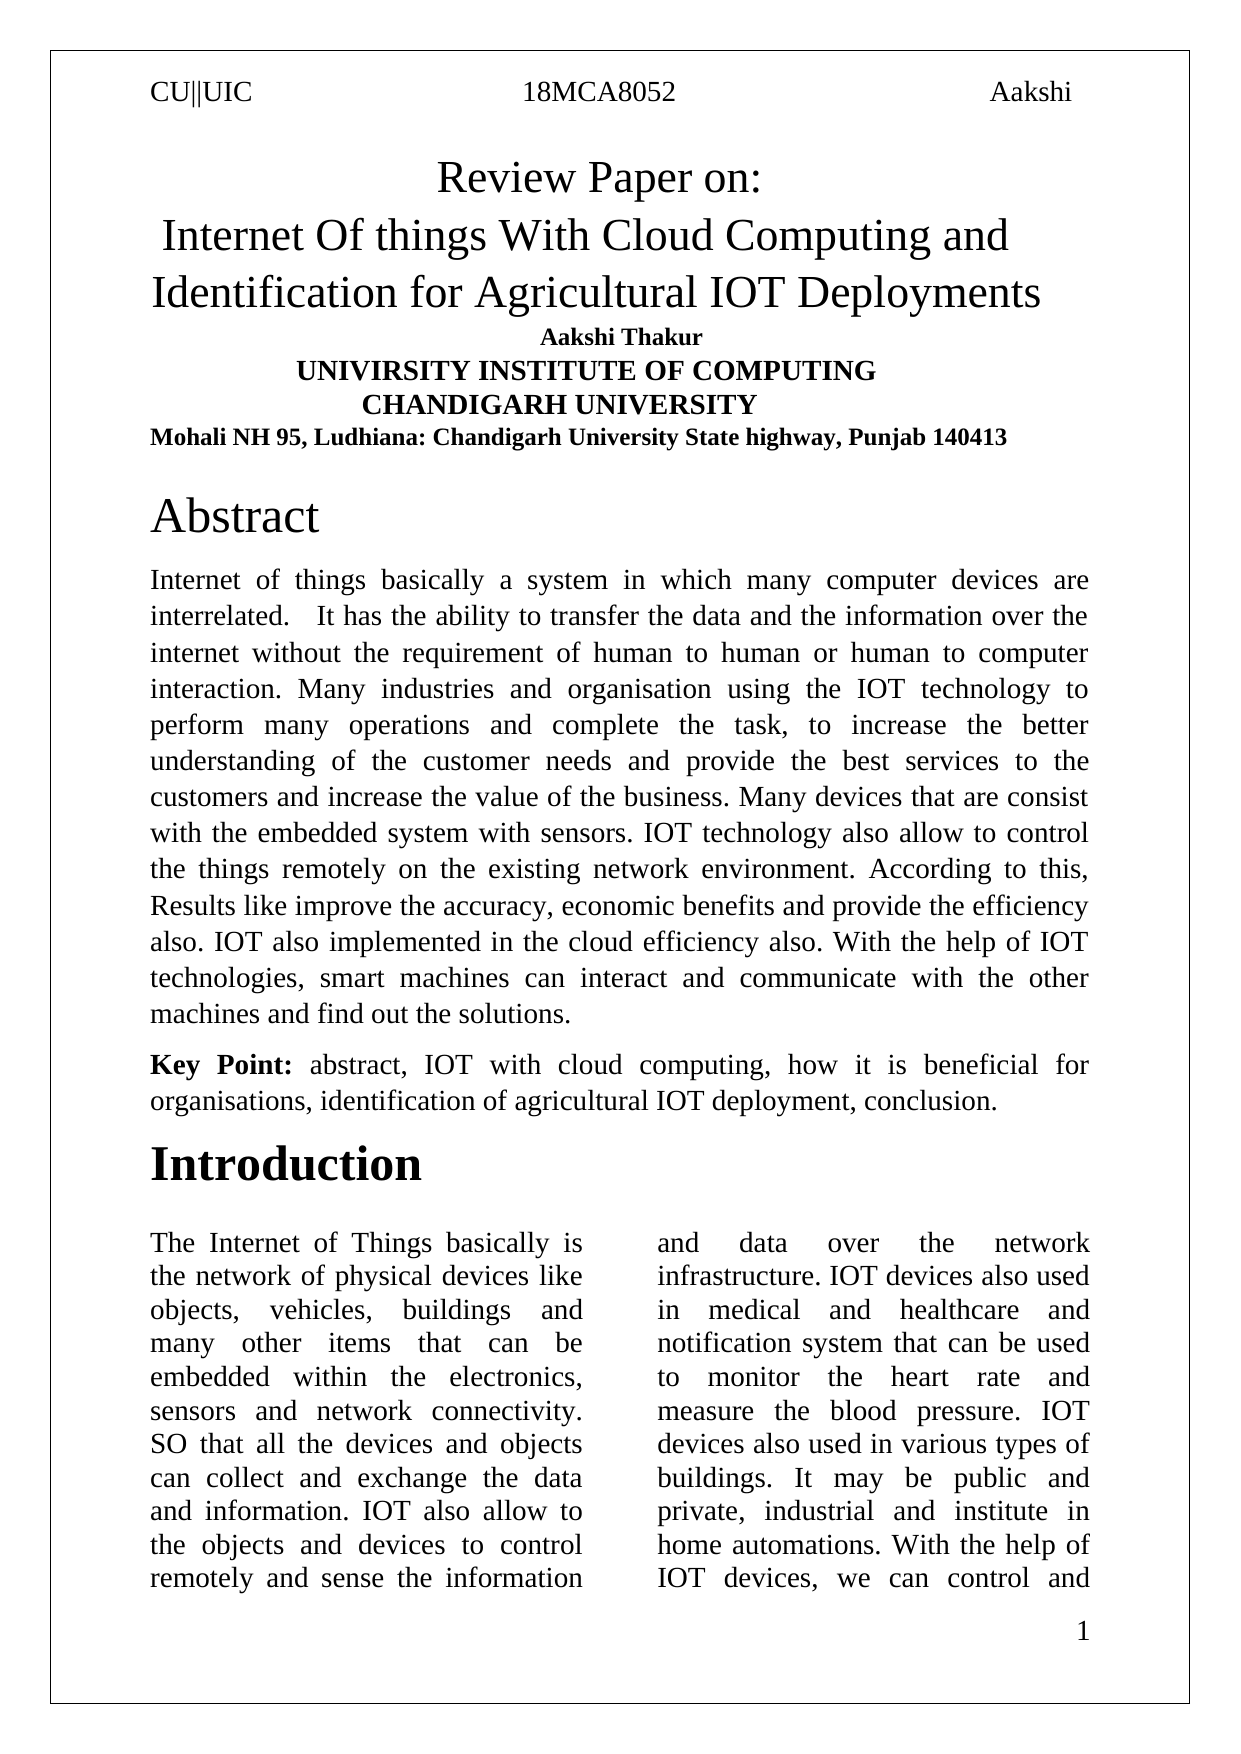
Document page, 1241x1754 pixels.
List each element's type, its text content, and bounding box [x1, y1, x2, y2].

text CHANDIGARH UNIVERSITY [150, 387, 1090, 421]
text Abstract [150, 486, 1090, 543]
text Aakshi Thakur [152, 322, 1090, 350]
text Mohali NH 95, Ludhiana: Chandigarh University State highway, Punjab 140413 [150, 422, 1090, 450]
text Internet of things basically a system in which many computer devices are interrelated. It has the ability to transfer the data and the information over the internet without the requirement of human to human or human to computer interaction. Many industries and organisation using the IOT technology to perform many operations and complete the task, to increase the better understanding of the customer needs and provide the best services to the customers and increase the value of the business. Many devices that are consist with the embedded system with sensors. IOT technology also allow to control the things remotely on the existing network environment. According to this, Results like improve the accuracy, economic benefits and provide the efficiency also. IOT also implemented in the cloud efficiency also. With the help of IOT technologies, smart machines can interact and communicate with the other machines and find out the solutions. [150, 562, 1090, 1030]
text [150, 1225, 583, 1594]
text Key Point: abstract, IOT with cloud computing, how it is beneficial for organisations, identification of agricultural IOT deployment, conclusion. [150, 1047, 1090, 1117]
text Review Paper on: [150, 150, 1090, 203]
text UNIVIRSITY INSTITUTE OF COMPUTING [150, 353, 1090, 386]
text Introduction [150, 1134, 1090, 1191]
text Internet Of things With Cloud Computing and Identification for Agricultural IOT Deployments [150, 207, 1090, 317]
